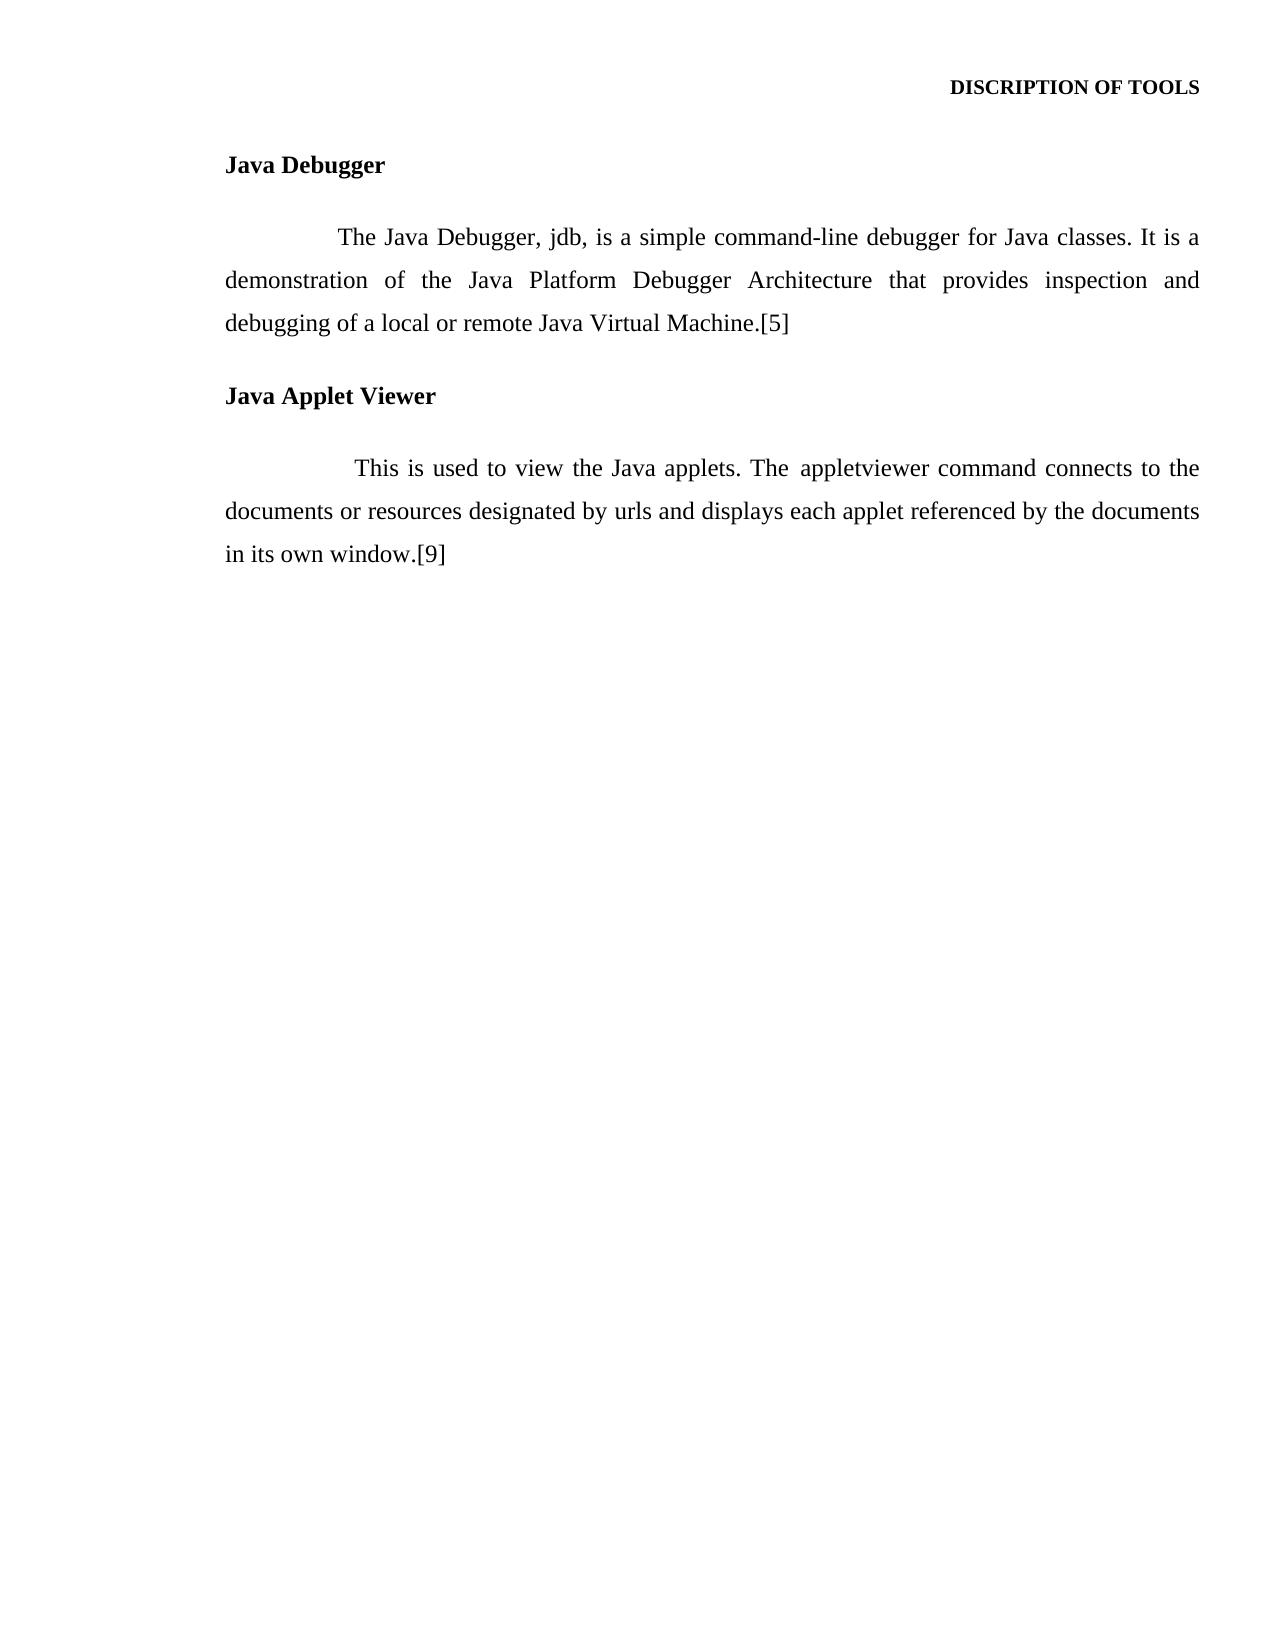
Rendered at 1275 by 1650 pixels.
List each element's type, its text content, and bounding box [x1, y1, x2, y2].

text This is used to view the Java applets. The appletviewer command connects to the documents or resources designated by urls and displays each applet referenced by the documents in its own window.[9] [225, 453, 1200, 568]
text The Java Debugger, jdb, is a simple command-line debugger for Java classes. It is a demonstration of the Java Platform Debugger Architecture that provides inspection and debugging of a local or remote Java Virtual Machine.[5] [225, 222, 1200, 337]
text Java Debugger [225, 150, 1200, 179]
text Java Applet Viewer [225, 381, 1200, 409]
